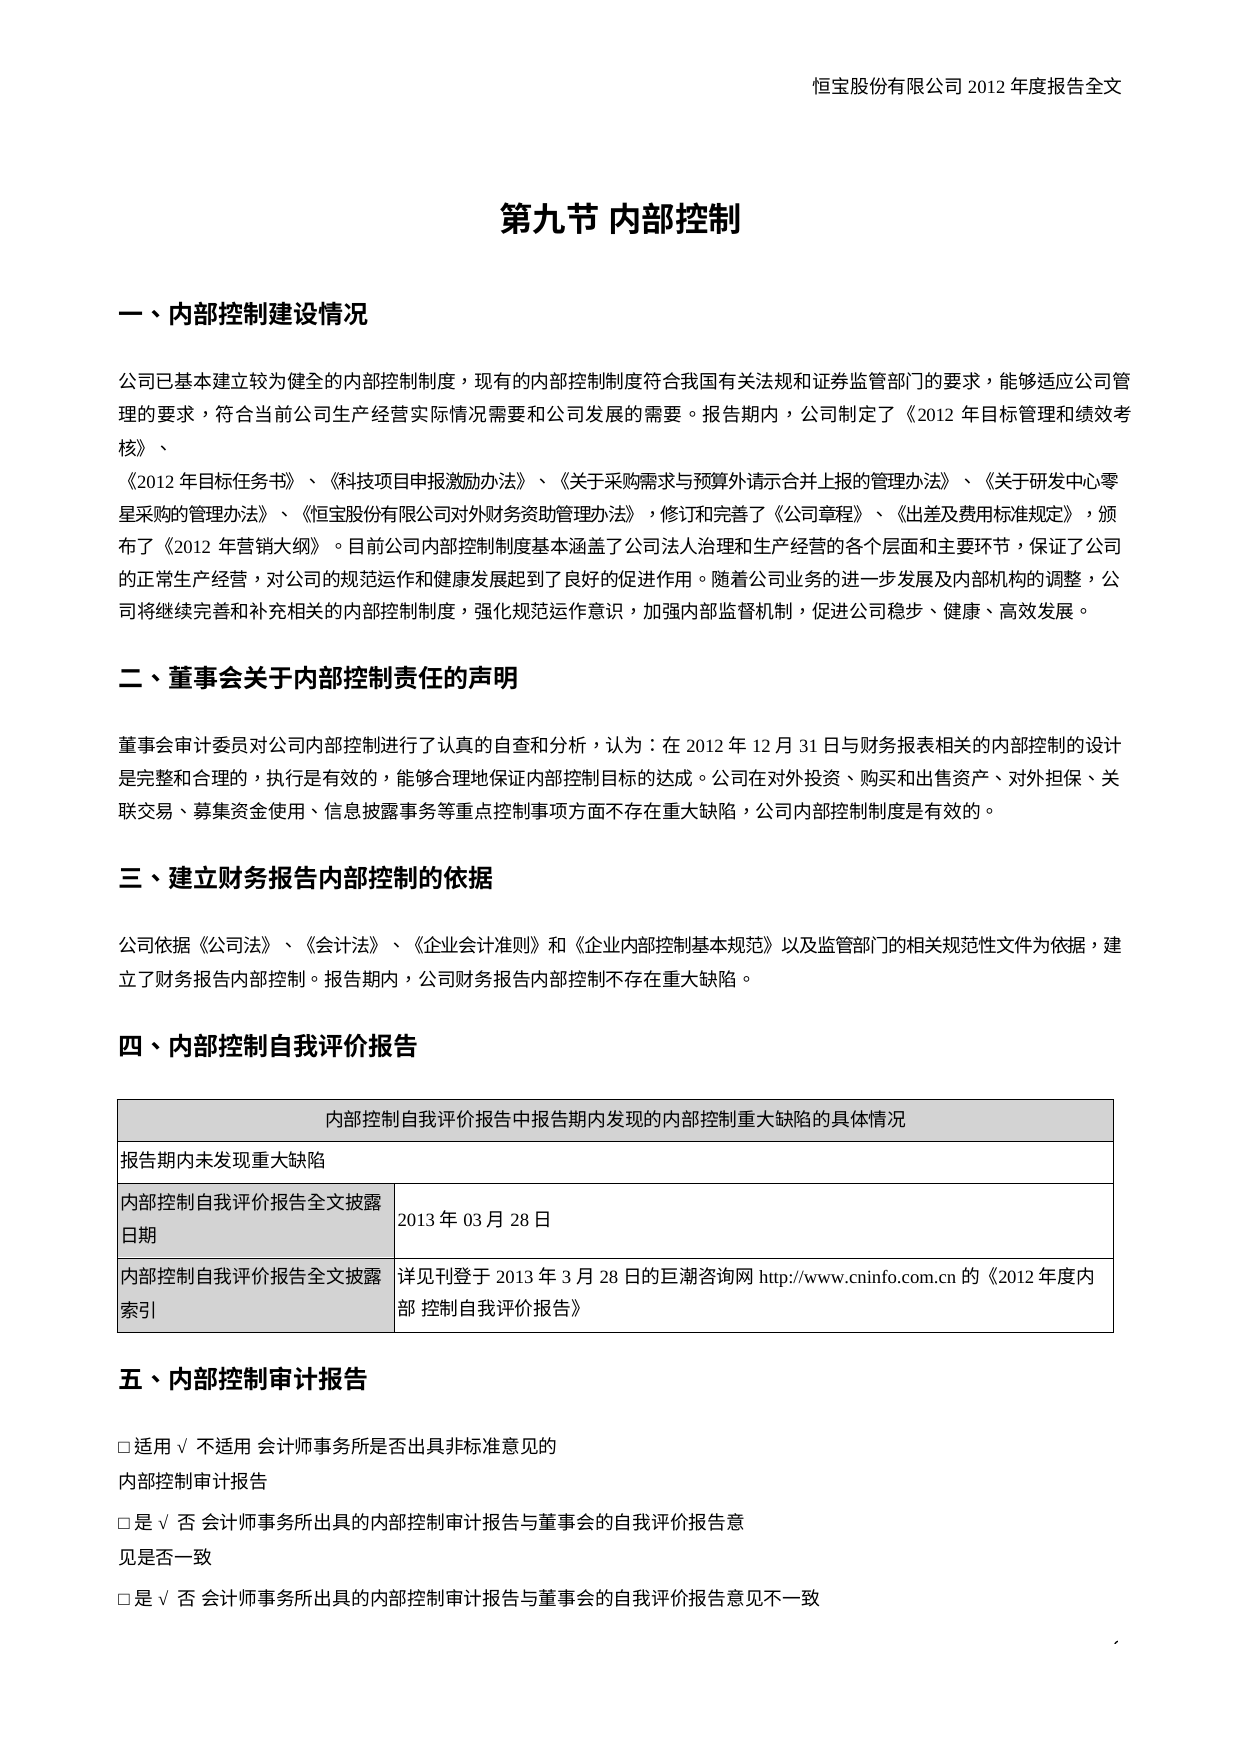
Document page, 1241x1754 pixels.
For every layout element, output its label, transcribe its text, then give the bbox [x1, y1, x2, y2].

subtitle 二、董事会关于内部控制责任的声明 [118, 661, 1142, 695]
text 五、内部控制审计报告 [118, 1361, 1120, 1395]
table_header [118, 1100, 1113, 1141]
text □ 是 √ 否 会计师事务所出具的内部控制审计报告与董事会的自我评价报告意见是否一致 [118, 1509, 758, 1570]
subtitle 一、内部控制建设情况 [118, 297, 1142, 331]
text 《2012 年目标任务书》、《科技项目申报激励办法》、《关于采购需求与预算外请示合并上报的管理办法》、《关于研发中心零 星采购的管理办法》、《恒宝股份有限公司对外财务资助管理办法》，修订和完善了《公司章程》、《出差及费用标准规定》，颁 布了《2012 年营销大纲》。目前公司内部控制制度基本涵盖了公司法人治理和生产经营的各个层面和主要环节，保证了公司 的正常生产经营，对公司的规范运作和健康发展起到了良好的促进作用。随着公司业务的进一步发展及内部机构的调整，公 司将继续完善和补充相关的内部控制制度，强化规范运作意识，加强内部监督机制，促进公司稳步、健康、高效发展。 [118, 468, 1122, 624]
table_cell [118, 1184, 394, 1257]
subtitle 第九节 内部控制 [493, 196, 748, 242]
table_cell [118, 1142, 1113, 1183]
subtitle 三、建立财务报告内部控制的依据 [118, 860, 1142, 894]
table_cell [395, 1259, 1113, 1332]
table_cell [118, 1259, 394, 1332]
subtitle 四、内部控制自我评价报告 [118, 1029, 1142, 1063]
text 董事会审计委员对公司内部控制进行了认真的自查和分析，认为：在 2012 年 12 月 31 日与财务报表相关的内部控制的设计 是完整和合理的，执行是有效的，能够合理地保证内部控制目标的达成。公司在对外投资、购买和出售资产、对外担保、关 联交易、募集资金使用、信息披露事务等重点控制事项方面不存在重大缺陷，公司内部控制制度是有效的。 [118, 733, 1123, 823]
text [118, 1585, 833, 1610]
text □ 适用 √ 不适用 会计师事务所是否出具非标准意见的内部控制审计报告 [118, 1433, 570, 1494]
text 公司依据《公司法》、《会计法》、《企业会计准则》和《企业内部控制基本规范》以及监管部门的相关规范性文件为依据，建 立了财务报告内部控制。报告期内，公司财务报告内部控制不存在重大缺陷。 [118, 932, 1122, 991]
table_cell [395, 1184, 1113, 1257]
text 公司已基本建立较为健全的内部控制制度，现有的内部控制制度符合我国有关法规和证券监管部门的要求，能够适应公司管 理的要求，符合当前公司生产经营实际情况需要和公司发展的需要。报告期内，公司制定了《2012 年目标管理和绩效考核》、 [118, 368, 1132, 460]
